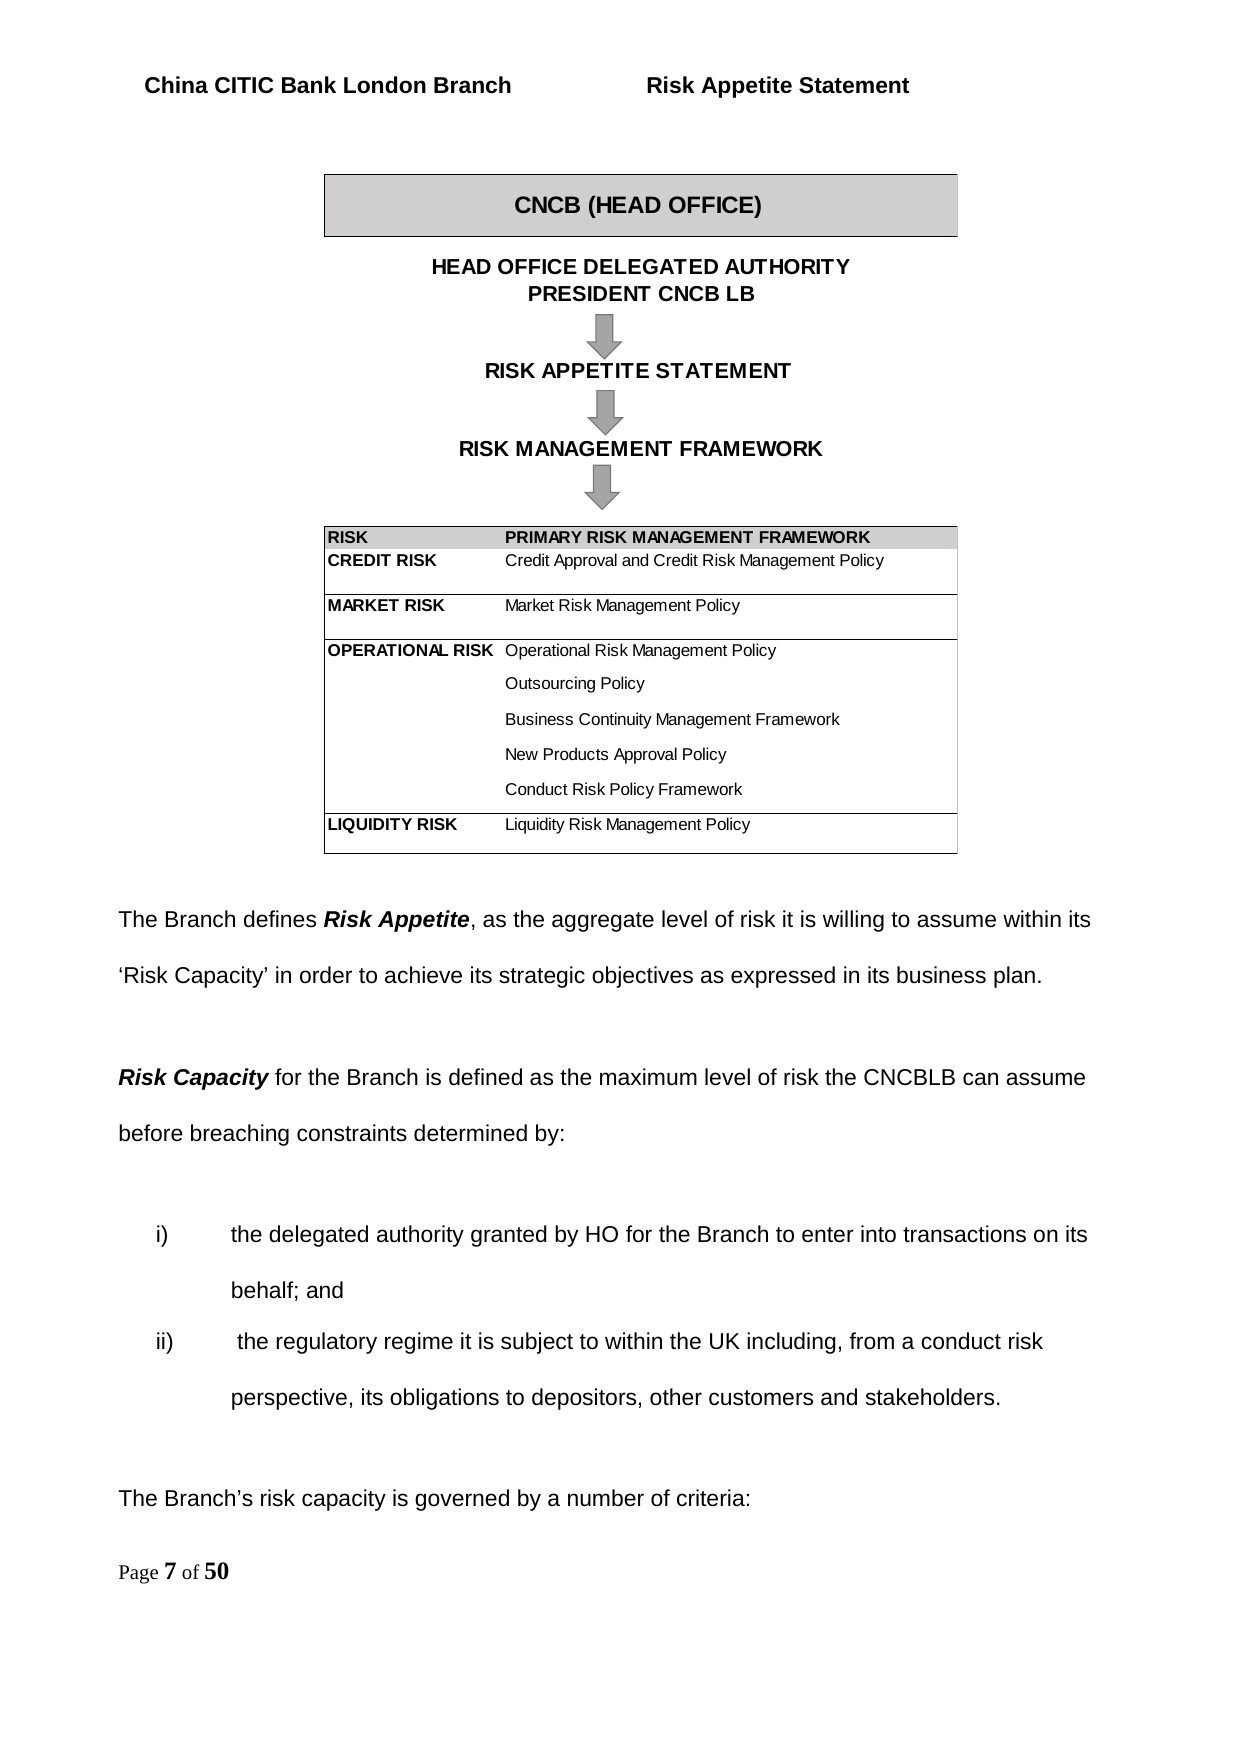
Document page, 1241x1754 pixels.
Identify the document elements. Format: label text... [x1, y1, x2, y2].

text The Branch defines Risk Appetite, as the aggregate level of risk it is willing to assume within its ‘Risk Capacity’ in order to achieve its strategic objectives as expressed in its business plan. [118, 901, 1137, 994]
text Risk Capacity for the Branch is defined as the maximum level of risk the CNCBLB can assume before breaching constraints determined by: [118, 1058, 1137, 1152]
list the delegated authority granted by HO for the Branch to enter into transactions on its behalf; and [156, 1216, 1137, 1309]
text The Branch’s risk capacity is governed by a number of criteria: [118, 1480, 1137, 1517]
list the regulatory regime it is subject to within the UK including, from a conduct risk perspective, its obligations to depositors, other customers and stakeholders. [156, 1322, 1137, 1416]
